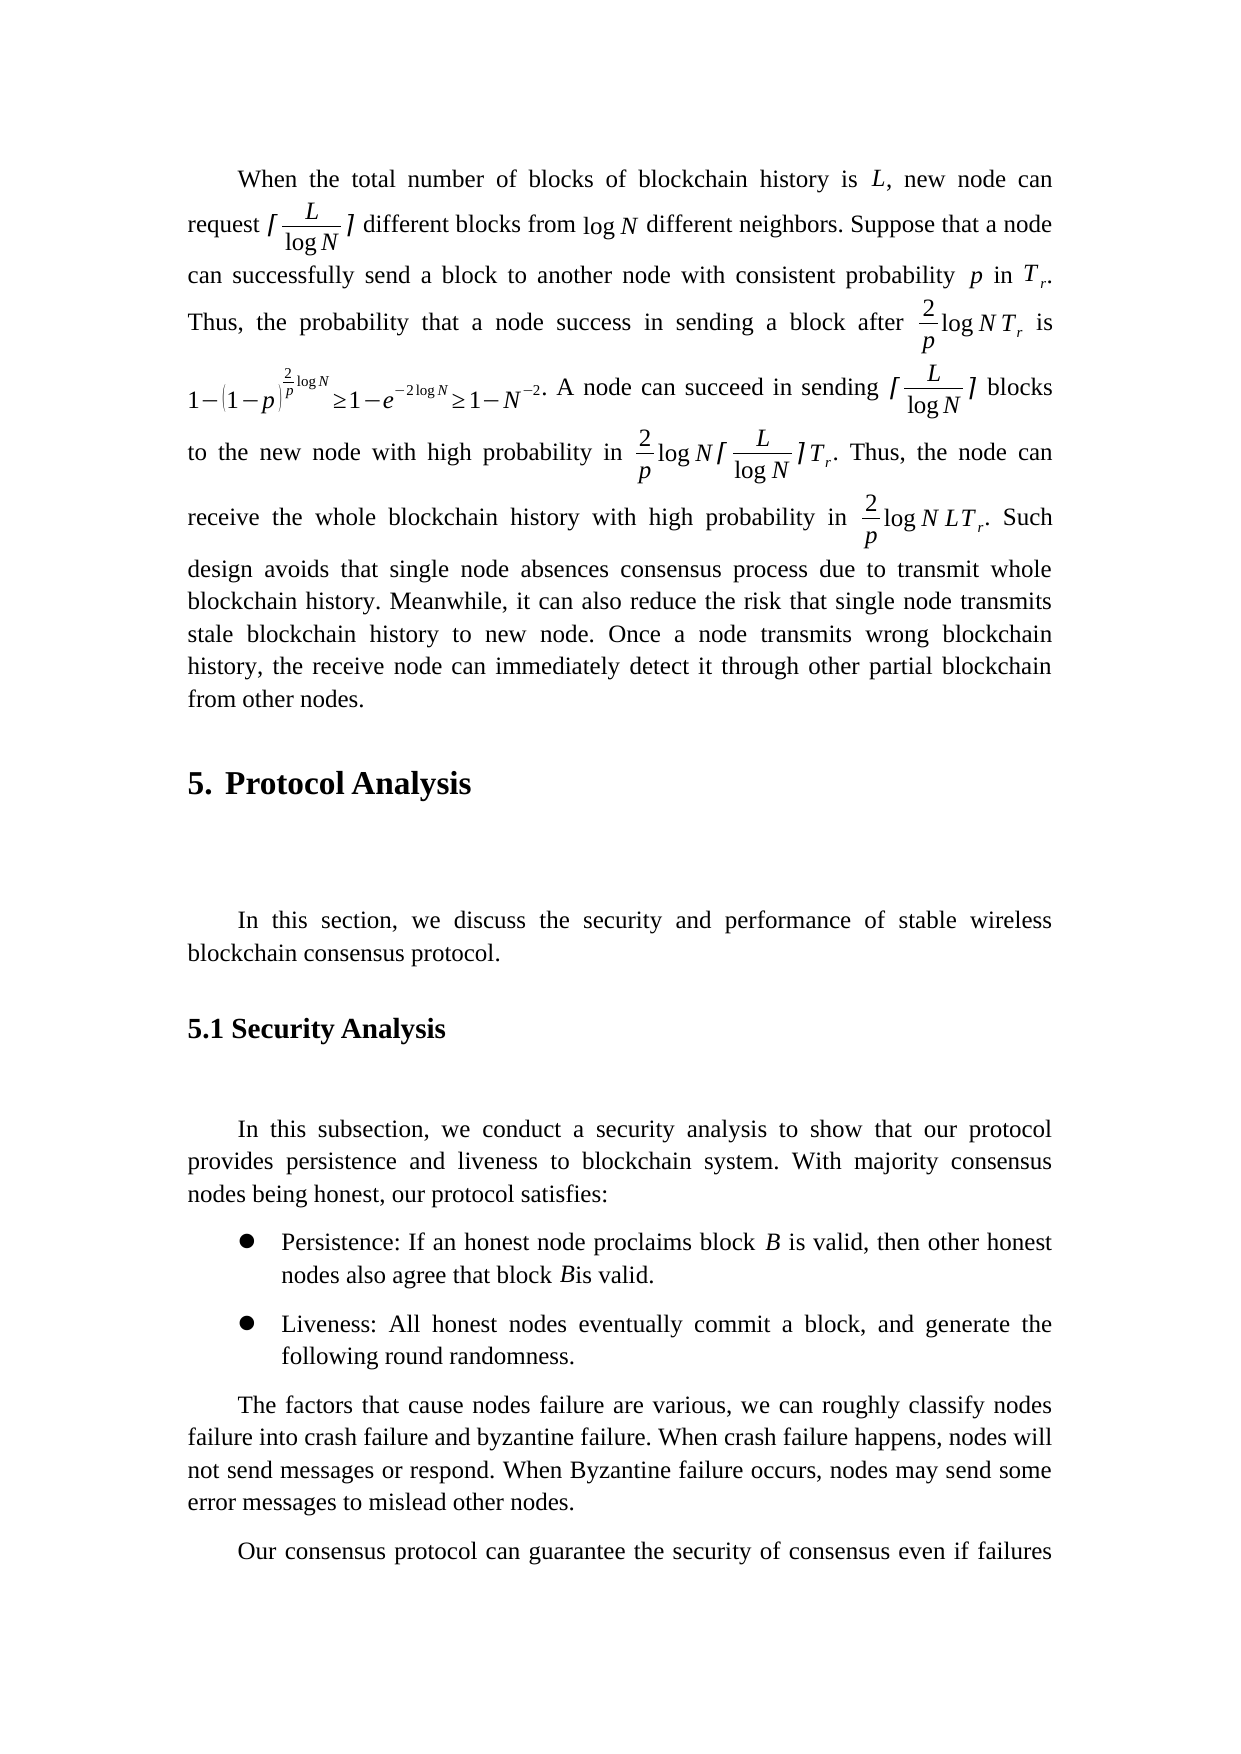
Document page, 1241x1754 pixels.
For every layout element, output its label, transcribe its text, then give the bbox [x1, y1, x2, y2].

text The factors that cause nodes failure are various, we can roughly classify nodes failure into crash failure and byzantine failure. When crash failure happens, nodes will not send messages or respond. When Byzantine failure occurs, nodes may send some error messages to mislead other nodes. [187, 1388, 1053, 1518]
list Persistence: If an honest node proclaims block is valid, then other honest nodes also agree that block is valid. [237, 1226, 1053, 1291]
list Liveness: All honest nodes eventually commit a block, and generate the following round randomness. [237, 1307, 1053, 1372]
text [187, 1534, 1053, 1567]
subtitle Protocol Analysis [187, 750, 1053, 815]
text When the total number of blocks of blockchain history is , new node can request different blocks from different neighbors. Suppose that a node can successfully send a block to another node with consistent probability in . Thus, the probability that a node success in sending a block after is . A node can succeed in sending blocks to the new node with high probability in . Thus, the node can receive the whole blockchain history with high probability in . Such design avoids that single node absences consensus process due to transmit whole blockchain history. Meanwhile, it can also reduce the risk that single node transmits stale blockchain history to new node. Once a node transmits wrong blockchain history, the receive node can immediately detect it through other partial blockchain from other nodes. [187, 162, 1053, 714]
text In this subsection, we conduct a security analysis to show that our protocol provides persistence and liveness to blockchain system. With majority consensus nodes being honest, our protocol satisfies: [187, 1112, 1053, 1209]
text In this section, we discuss the security and performance of stable wireless blockchain consensus protocol. [187, 903, 1053, 968]
subtitle 5.1 Security Analysis [187, 995, 1053, 1060]
